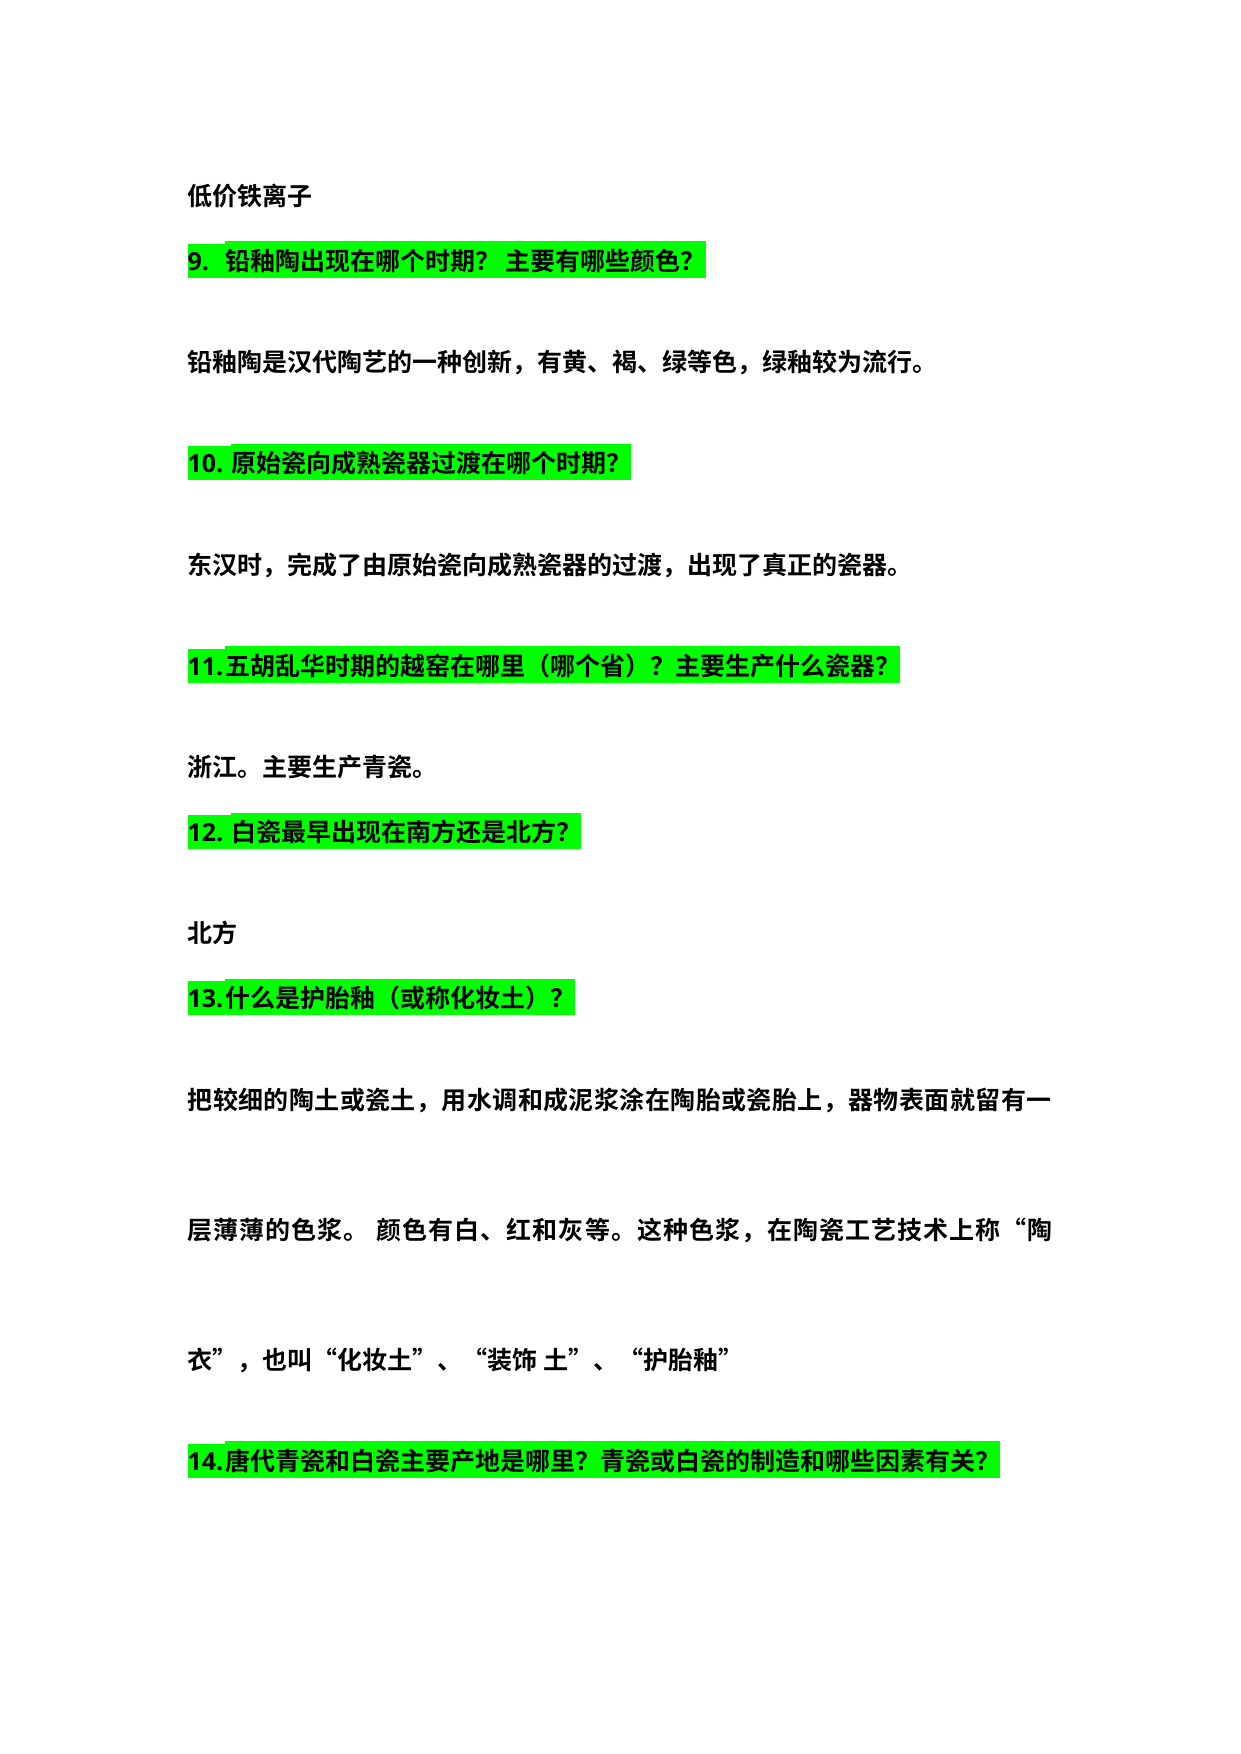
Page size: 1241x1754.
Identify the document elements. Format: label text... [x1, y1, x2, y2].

list 什么是护胎釉（或称化妆土）？ [187, 964, 1053, 1029]
text 东汉时，完成了由原始瓷向成熟瓷器的过渡，出现了真正的瓷器。 [187, 531, 1053, 596]
text 低价铁离子 [187, 162, 1053, 227]
text 铅釉陶是汉代陶艺的一种创新，有黄、褐、绿等色，绿釉较为流行。 [187, 328, 1053, 393]
list 原始瓷向成熟瓷器过渡在哪个时期？ [187, 429, 1053, 494]
list 五胡乱华时期的越窑在哪里（哪个省）？主要生产什么瓷器？ [187, 632, 1053, 697]
text 浙江。主要生产青瓷。 [187, 733, 1053, 798]
list 铅釉陶出现在哪个时期？ 主要有哪些颜色？ [187, 227, 1053, 292]
list 把较细的陶土或瓷土，用水调和成泥浆涂在陶胎或瓷胎上，器物表面就留有一层薄薄的色浆。 颜色有白、红和灰等。这种色浆，在陶瓷工艺技术上称“陶衣”，也叫“化妆土”、“装饰 土”、“护胎釉” [187, 1066, 1053, 1391]
list 唐代青瓷和白瓷主要产地是哪里？青瓷或白瓷的制造和哪些因素有关？ [187, 1427, 1053, 1492]
text 北方 [187, 899, 1053, 964]
list 白瓷最早出现在南方还是北方？ [187, 798, 1053, 863]
